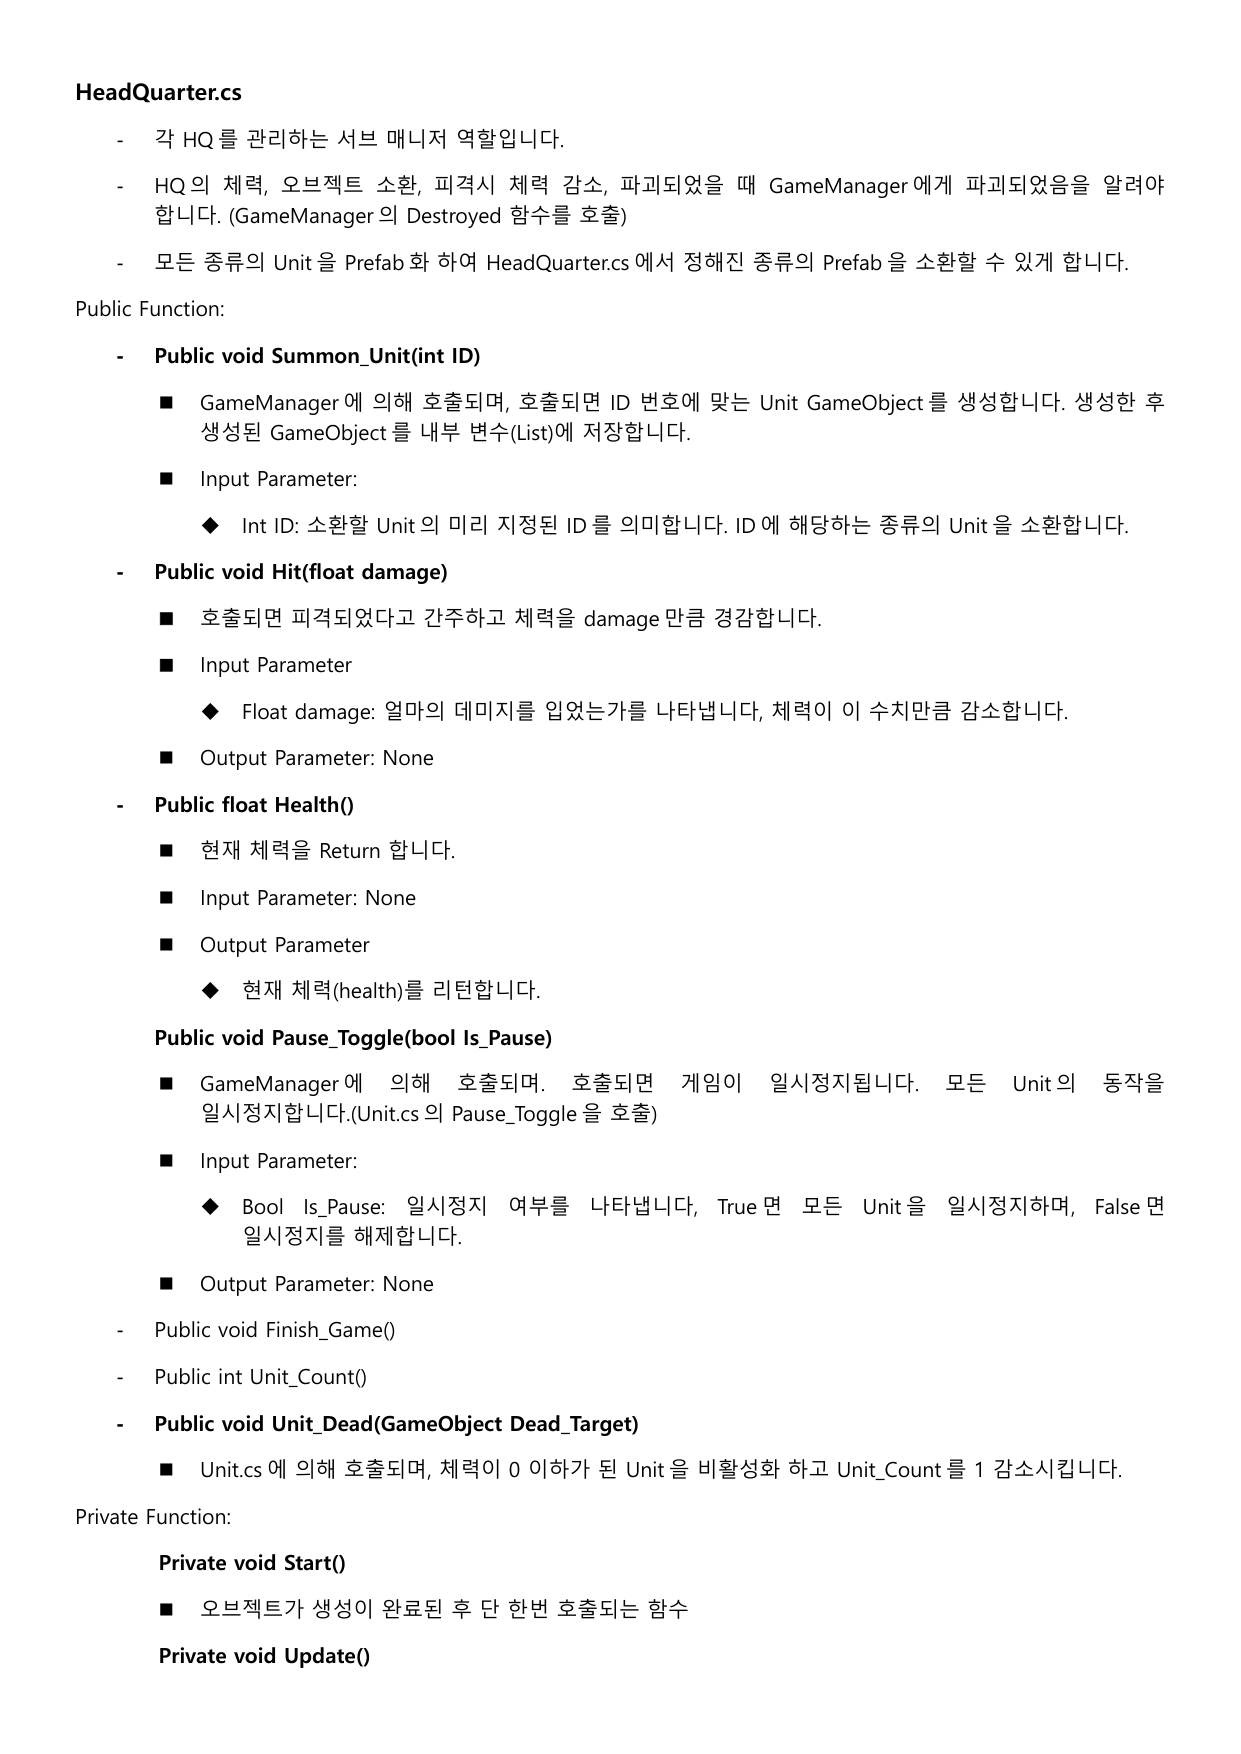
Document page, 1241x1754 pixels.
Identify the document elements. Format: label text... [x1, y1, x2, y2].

text Private void Update() [75, 1641, 1165, 1669]
list 각 HQ를 관리하는 서브 매니저 역할입니다. [117, 124, 1165, 152]
list 오브젝트가 생성이 완료된 후 단 한번 호출되는 함수 [158, 1594, 1165, 1622]
list 현재 체력(health)를 리턴합니다. [200, 976, 1165, 1004]
list Input Parameter [158, 650, 1165, 678]
list Public float Health() [117, 790, 1165, 817]
list 현재 체력을 Return 합니다. [158, 836, 1165, 864]
list Public void Finish_Game() [117, 1315, 1165, 1343]
list 모든 종류의 Unit을 Prefab화 하여 HeadQuarter.cs에서 정해진 종류의 Prefab을 소환할 수 있게 합니다. [117, 248, 1165, 275]
list Input Parameter: [158, 464, 1165, 491]
list Input Parameter: [158, 1146, 1165, 1173]
list Input Parameter: None [158, 883, 1165, 911]
list Public void Summon_Unit(int ID) [117, 341, 1165, 368]
list Public void Pause_Toggle(bool Is_Pause) [154, 1022, 1165, 1050]
list Public void Unit_Dead(GameObject Dead_Target) [117, 1408, 1165, 1436]
text Private Function: [75, 1501, 1165, 1529]
list Unit.cs에 의해 호출되며, 체력이 0 이하가 된 Unit을 비활성화 하고 Unit_Count를 1 감소시킵니다. [158, 1455, 1165, 1482]
list HQ의 체력, 오브젝트 소환, 피격시 체력 감소, 파괴되었을 때 GameManager에게 파괴되었음을 알려야 합니다. (GameManager의 Destroyed 함수를 호출) [117, 171, 1165, 229]
list Int ID: 소환할 Unit의 미리 지정된 ID를 의미합니다. ID에 해당하는 종류의 Unit을 소환합니다. [200, 510, 1165, 538]
list Output Parameter: None [158, 1268, 1165, 1296]
list Public void Hit(float damage) [117, 557, 1165, 584]
list Output Parameter [158, 929, 1165, 957]
list Float damage: 얼마의 데미지를 입었는가를 나타냅니다, 체력이 이 수치만큼 감소합니다. [200, 697, 1165, 724]
list GameManager에 의해 호출되며, 호출되면 ID 번호에 맞는 Unit GameObject를 생성합니다. 생성한 후 생성된 GameObject를 내부 변수(List)에 저장합니다. [158, 387, 1165, 445]
text Private void Start() [75, 1548, 1165, 1576]
list Output Parameter: None [158, 743, 1165, 771]
text HeadQuarter.cs [75, 75, 1165, 106]
text Public Function: [75, 294, 1165, 322]
list Public int Unit_Count() [117, 1362, 1165, 1389]
list Bool Is_Pause: 일시정지 여부를 나타냅니다, True면 모든 Unit을 일시정지하며, False면 일시정지를 해제합니다. [200, 1192, 1165, 1250]
list GameManager에 의해 호출되며. 호출되면 게임이 일시정지됩니다. 모든 Unit의 동작을 일시정지합니다.(Unit.cs의 Pause_Toggle을 호출) [158, 1069, 1165, 1127]
list 호출되면 피격되었다고 간주하고 체력을 damage만큼 경감합니다. [158, 603, 1165, 631]
